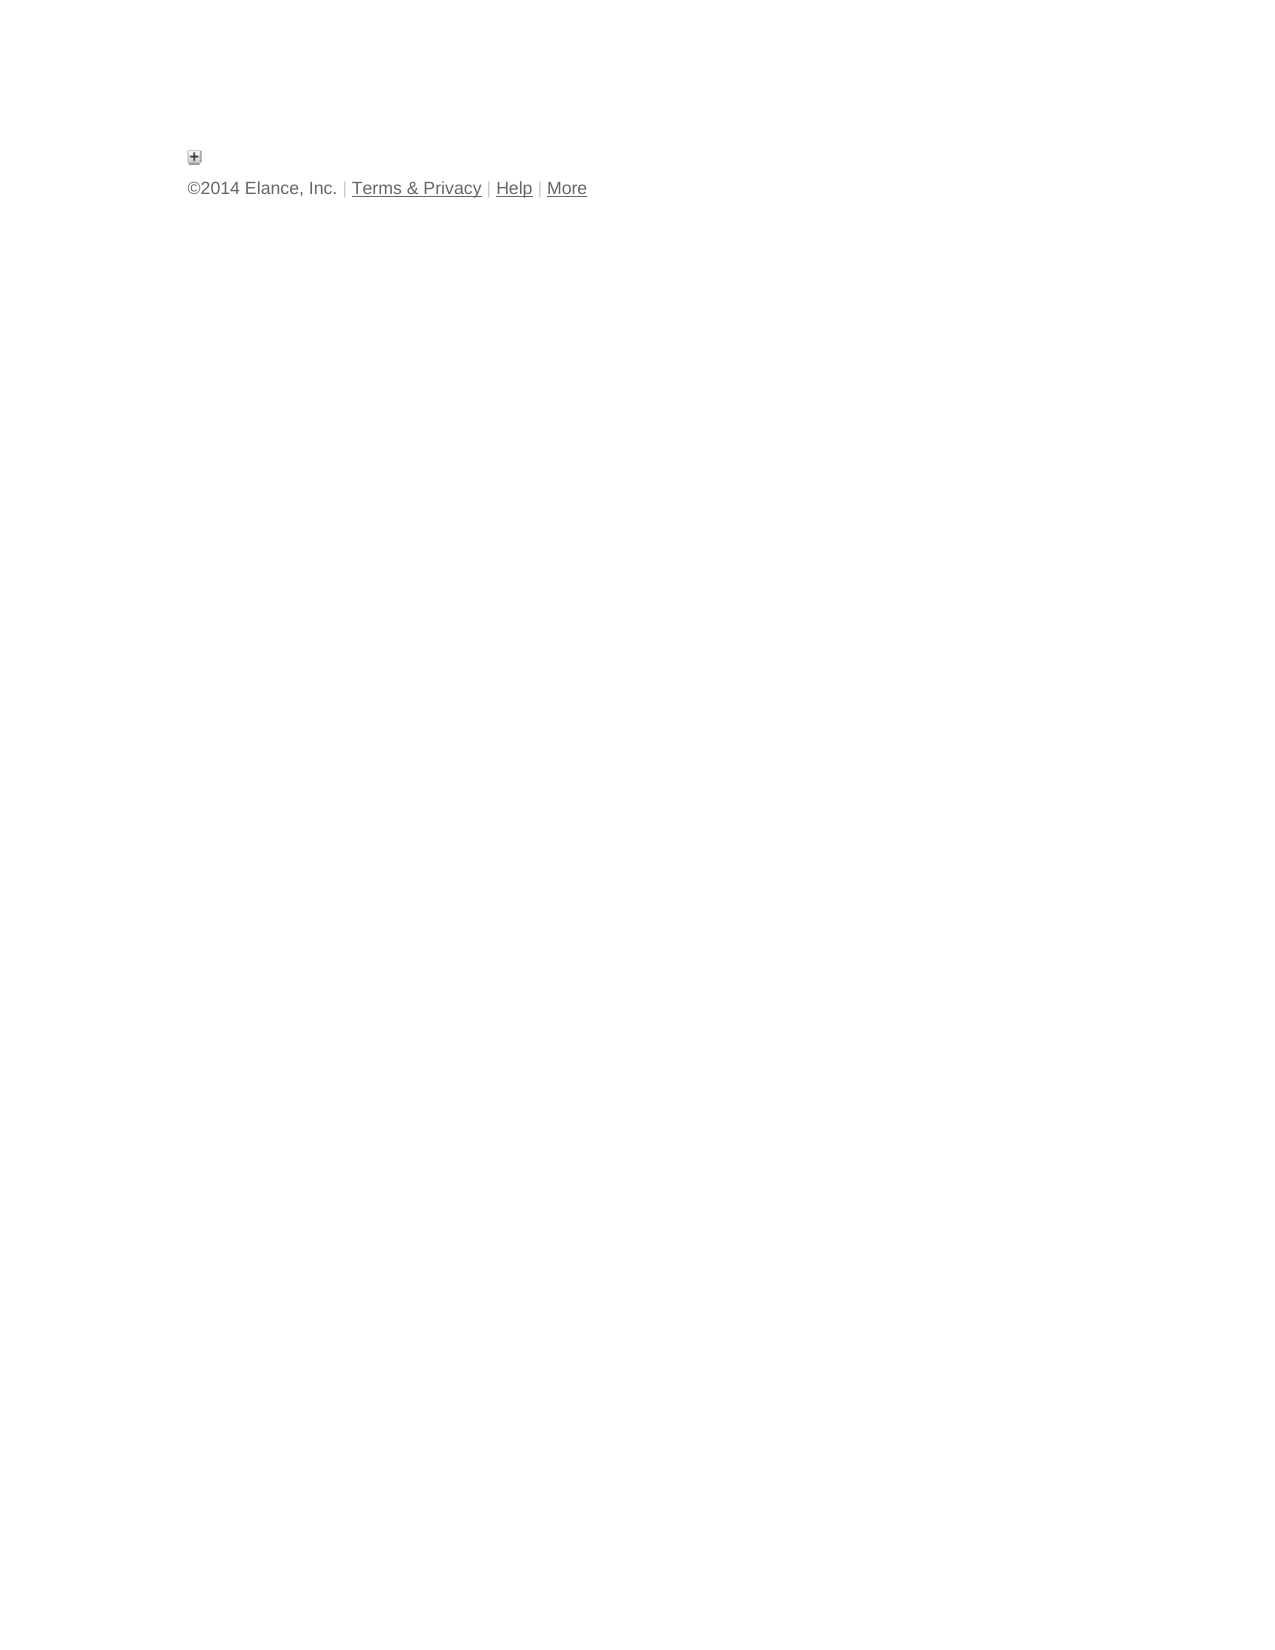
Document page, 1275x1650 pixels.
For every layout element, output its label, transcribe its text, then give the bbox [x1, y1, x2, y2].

picture [187, 150, 202, 165]
text ©2014 Elance, Inc. | Terms & Privacy | Help | More [187, 178, 1087, 198]
